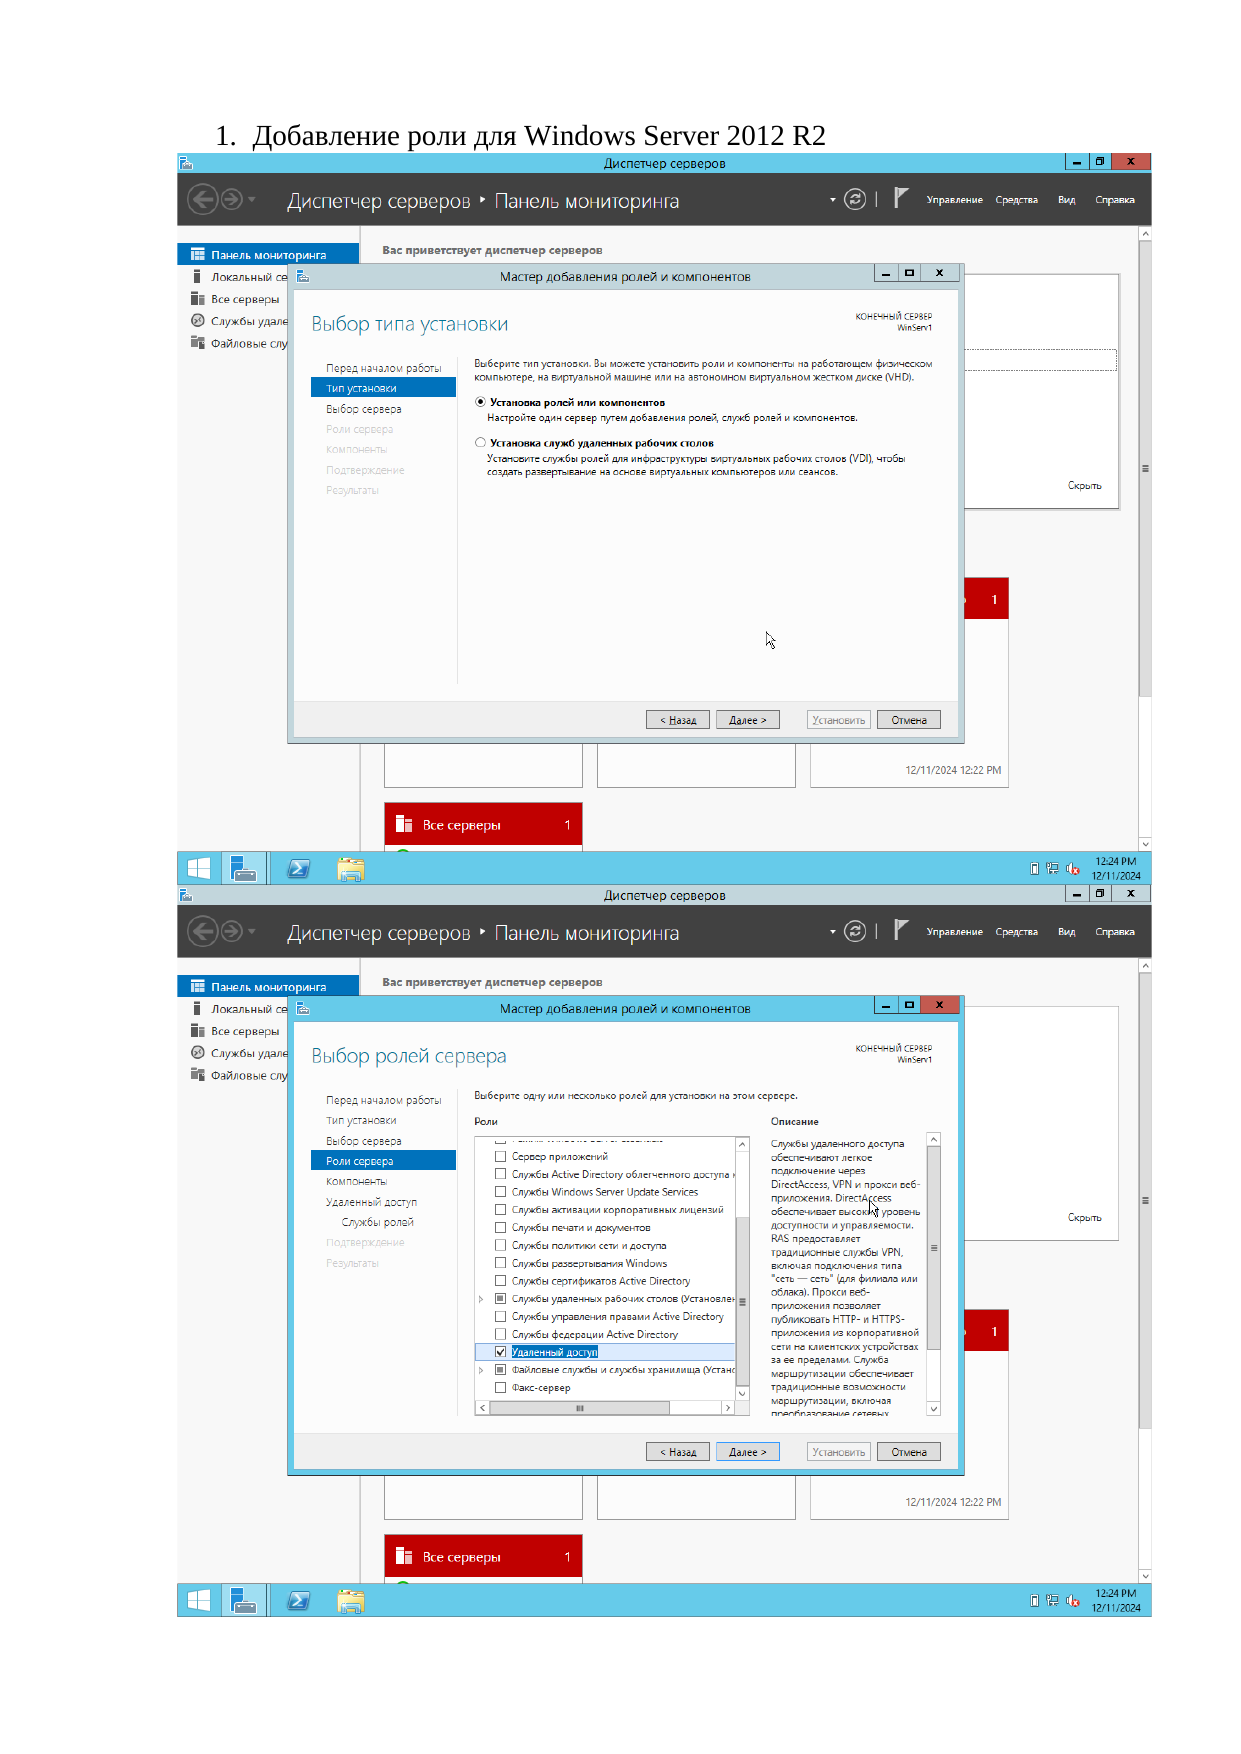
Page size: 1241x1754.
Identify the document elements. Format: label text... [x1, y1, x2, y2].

list Добавление роли для Windows Server 2012 R2 [215, 118, 1152, 152]
picture [177, 153, 1152, 1617]
